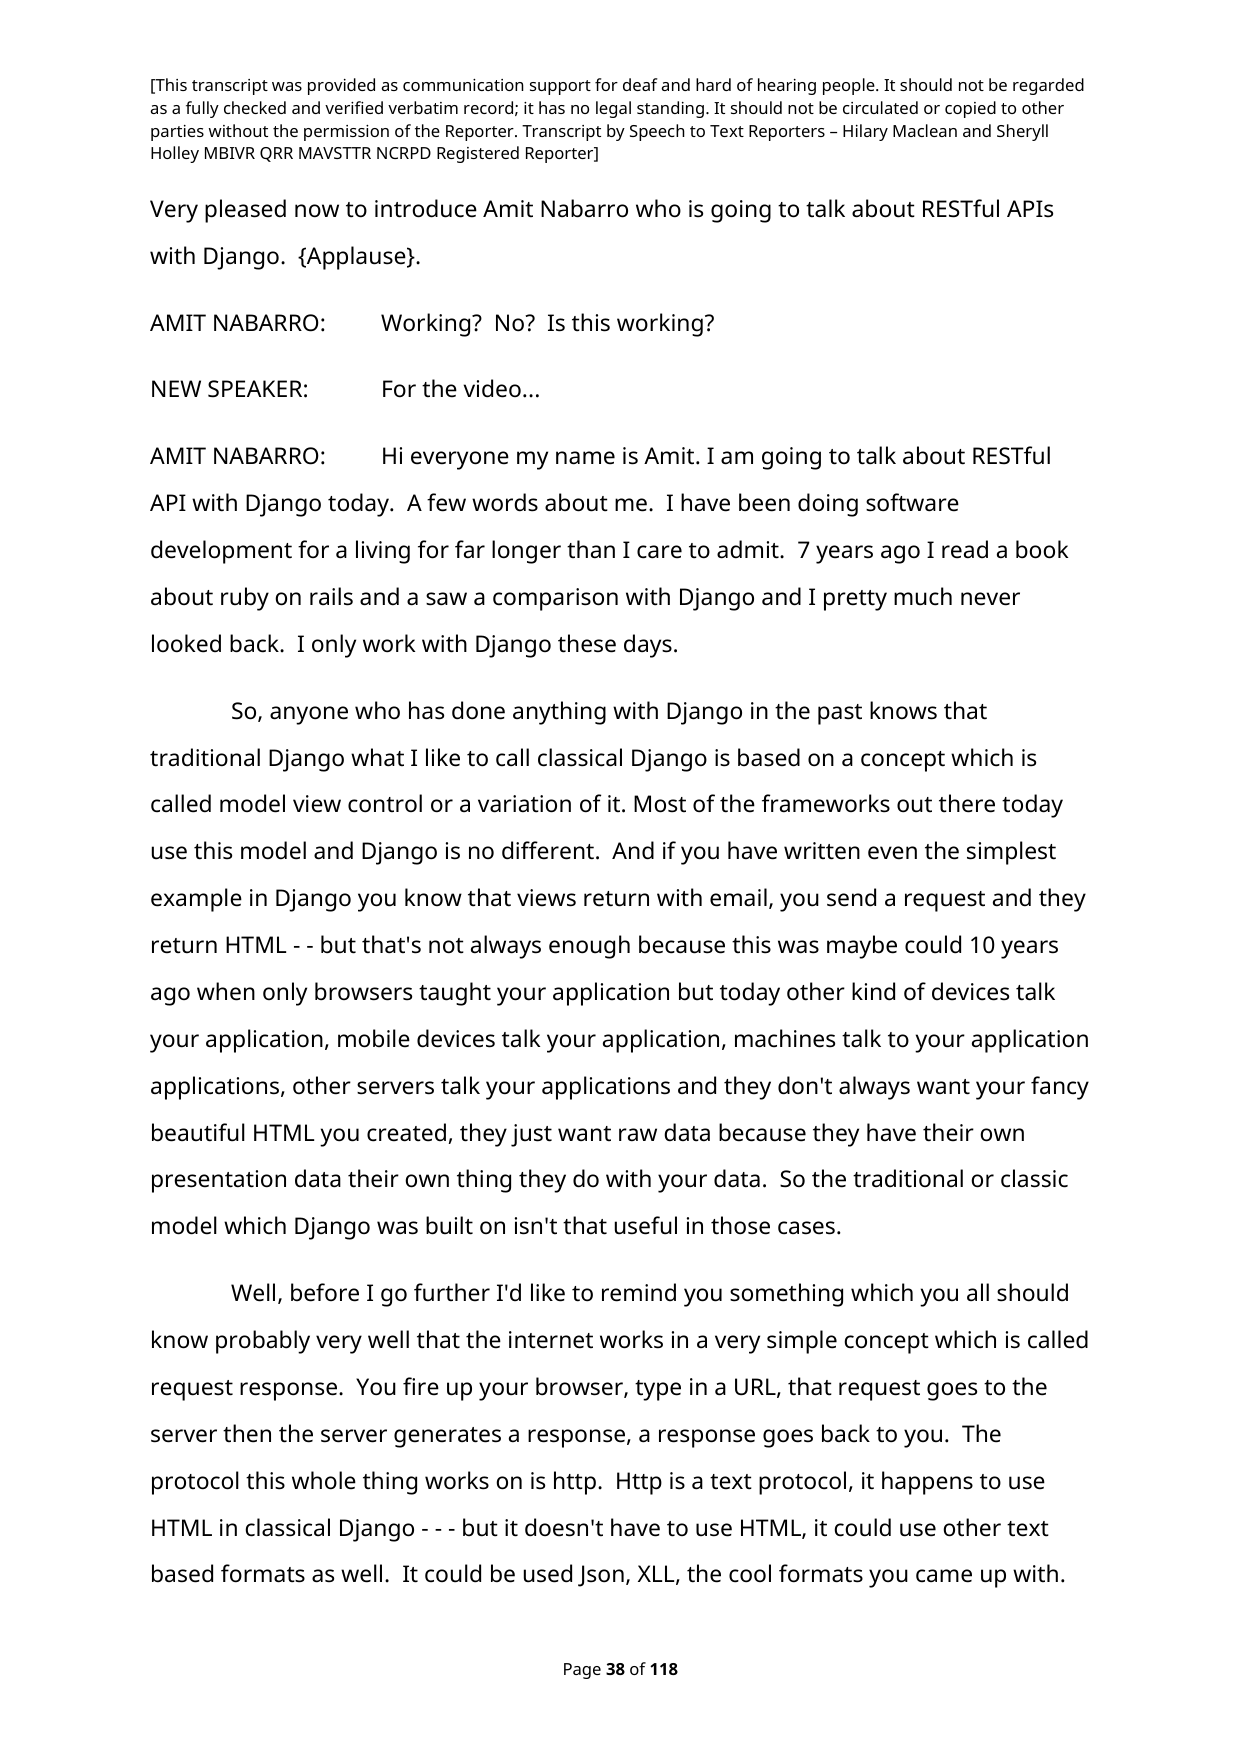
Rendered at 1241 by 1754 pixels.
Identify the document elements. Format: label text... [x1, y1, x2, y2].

text AMIT NABARRO: Hi everyone my name is Amit. I am going to talk about RESTful API with Django today. A few words about me. I have been doing software development for a living for far longer than I care to admit. 7 years ago I read a book about ruby on rails and a saw a comparison with Django and I pretty much never looked back. I only work with Django these days. [150, 440, 1090, 659]
text AMIT NABARRO: Working? No? Is this working? [150, 306, 1090, 338]
text Well, before I go further I'd like to remind you something which you all should know probably very well that the internet works in a very simple concept which is called request response. You fire up your browser, type in a URL, that request goes to the server then the server generates a response, a response goes back to you. The protocol this whole thing works on is http. Http is a text protocol, it happens to use HTML in classical Django - - - but it doesn't have to use HTML, it could use other text based formats as well. It could be used Json, XLL, the cool formats you came up with. [150, 1277, 1090, 1589]
text NEW SPEAKER: For the video... [150, 373, 1090, 404]
text So, anyone who has done anything with Django in the past knows that traditional Django what I like to call classical Django is based on a concept which is called model view control or a variation of it. Most of the frameworks out there today use this model and Django is no different. And if you have written even the simplest example in Django you know that views return with email, you send a request and they return HTML - - but that's not always enough because this was maybe could 10 years ago when only browsers taught your application but today other kind of devices talk your application, mobile devices talk your application, machines talk to your application applications, other servers talk your applications and they don't always want your fancy beautiful HTML you created, they just want raw data because they have their own presentation data their own thing they do with your data. So the traditional or classic model which Django was built on isn't that useful in those cases. [150, 694, 1090, 1241]
text Very pleased now to introduce Amit Nabarro who is going to talk about RESTful APIs with Django. {Applause}. [150, 193, 1090, 271]
